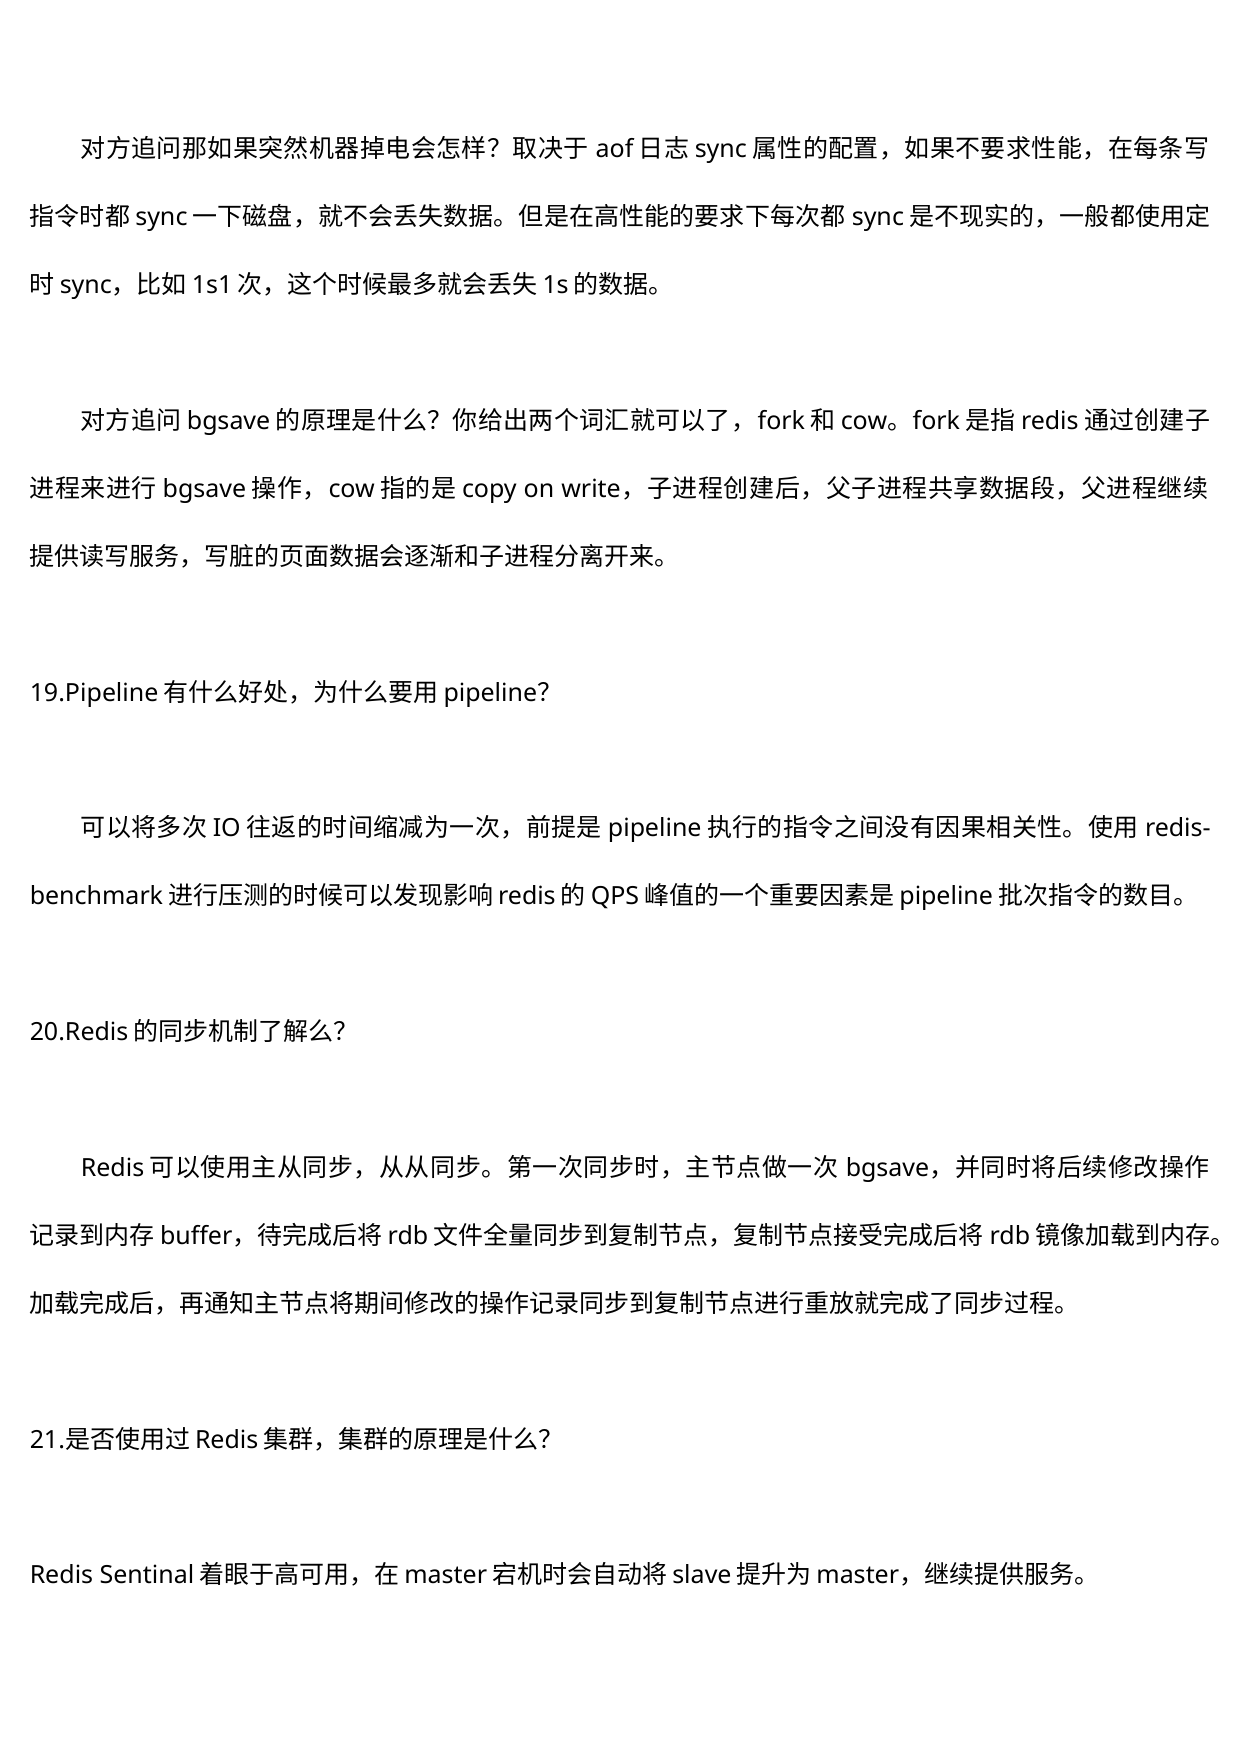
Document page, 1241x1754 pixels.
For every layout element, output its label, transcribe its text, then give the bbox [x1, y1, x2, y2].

text 21.是否使用过Redis集群，集群的原理是什么？ [29, 1403, 1211, 1471]
text Redis可以使用主从同步，从从同步。第一次同步时，主节点做一次bgsave，并同时将后续修改操作记录到内存buffer，待完成后将rdb文件全量同步到复制节点，复制节点接受完成后将rdb镜像加载到内存。加载完成后，再通知主节点将期间修改的操作记录同步到复制节点进行重放就完成了同步过程。 [29, 1132, 1211, 1335]
text Redis Sentinal着眼于高可用，在master宕机时会自动将slave提升为master，继续提供服务。 [29, 1539, 1211, 1607]
text 可以将多次IO往返的时间缩减为一次，前提是pipeline执行的指令之间没有因果相关性。使用redis-benchmark进行压测的时候可以发现影响redis的QPS峰值的一个重要因素是pipeline批次指令的数目。 [29, 792, 1211, 928]
text 对方追问bgsave的原理是什么？你给出两个词汇就可以了，fork和cow。fork是指redis通过创建子进程来进行bgsave操作，cow指的是copy on write，子进程创建后，父子进程共享数据段，父进程继续提供读写服务，写脏的页面数据会逐渐和子进程分离开来。 [29, 384, 1211, 588]
text 19.Pipeline有什么好处，为什么要用pipeline？ [29, 656, 1211, 724]
text 20.Redis的同步机制了解么？ [29, 996, 1211, 1064]
text 对方追问那如果突然机器掉电会怎样？取决于aof日志sync属性的配置，如果不要求性能，在每条写指令时都sync一下磁盘，就不会丢失数据。但是在高性能的要求下每次都sync是不现实的，一般都使用定时sync，比如1s1次，这个时候最多就会丢失1s的数据。 [29, 113, 1211, 317]
